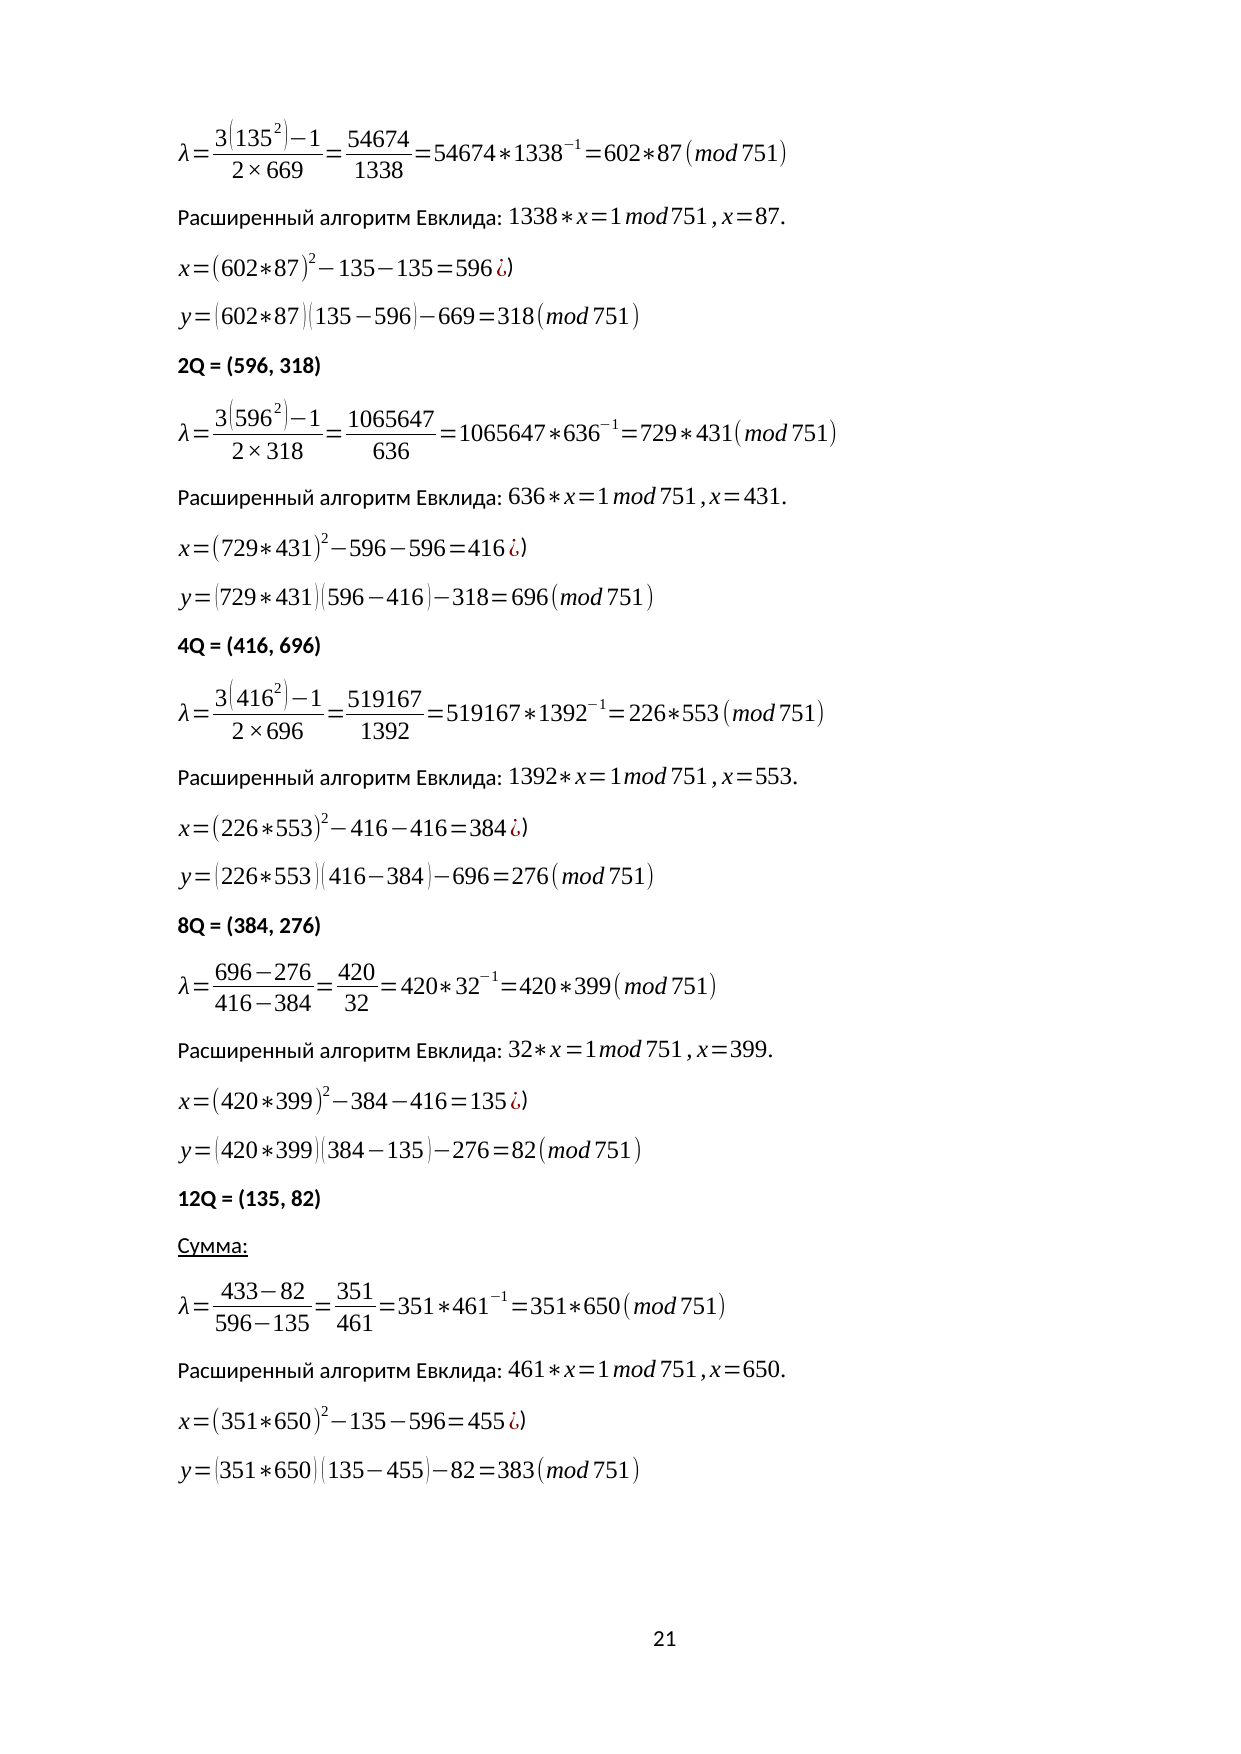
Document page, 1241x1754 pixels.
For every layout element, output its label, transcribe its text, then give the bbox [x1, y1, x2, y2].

text Расширенный алгоритм Евклида: [177, 1036, 1152, 1064]
text 8Q = (384, 276) [177, 911, 1152, 939]
text 4Q = (416, 696) [177, 631, 1152, 659]
text Расширенный алгоритм Евклида: [177, 483, 1152, 511]
text Расширенный алгоритм Евклида: [177, 763, 1152, 791]
text ) [177, 250, 1152, 283]
text Расширенный алгоритм Евклида: [177, 1356, 1152, 1384]
text ) [177, 530, 1152, 563]
text ) [177, 1083, 1152, 1116]
text Расширенный алгоритм Евклида: [177, 203, 1152, 231]
text Сумма: [177, 1231, 1152, 1259]
text 12Q = (135, 82) [177, 1184, 1152, 1212]
text 2Q = (596, 318) [177, 351, 1152, 379]
text ) [177, 810, 1152, 843]
text ) [177, 1403, 1152, 1436]
